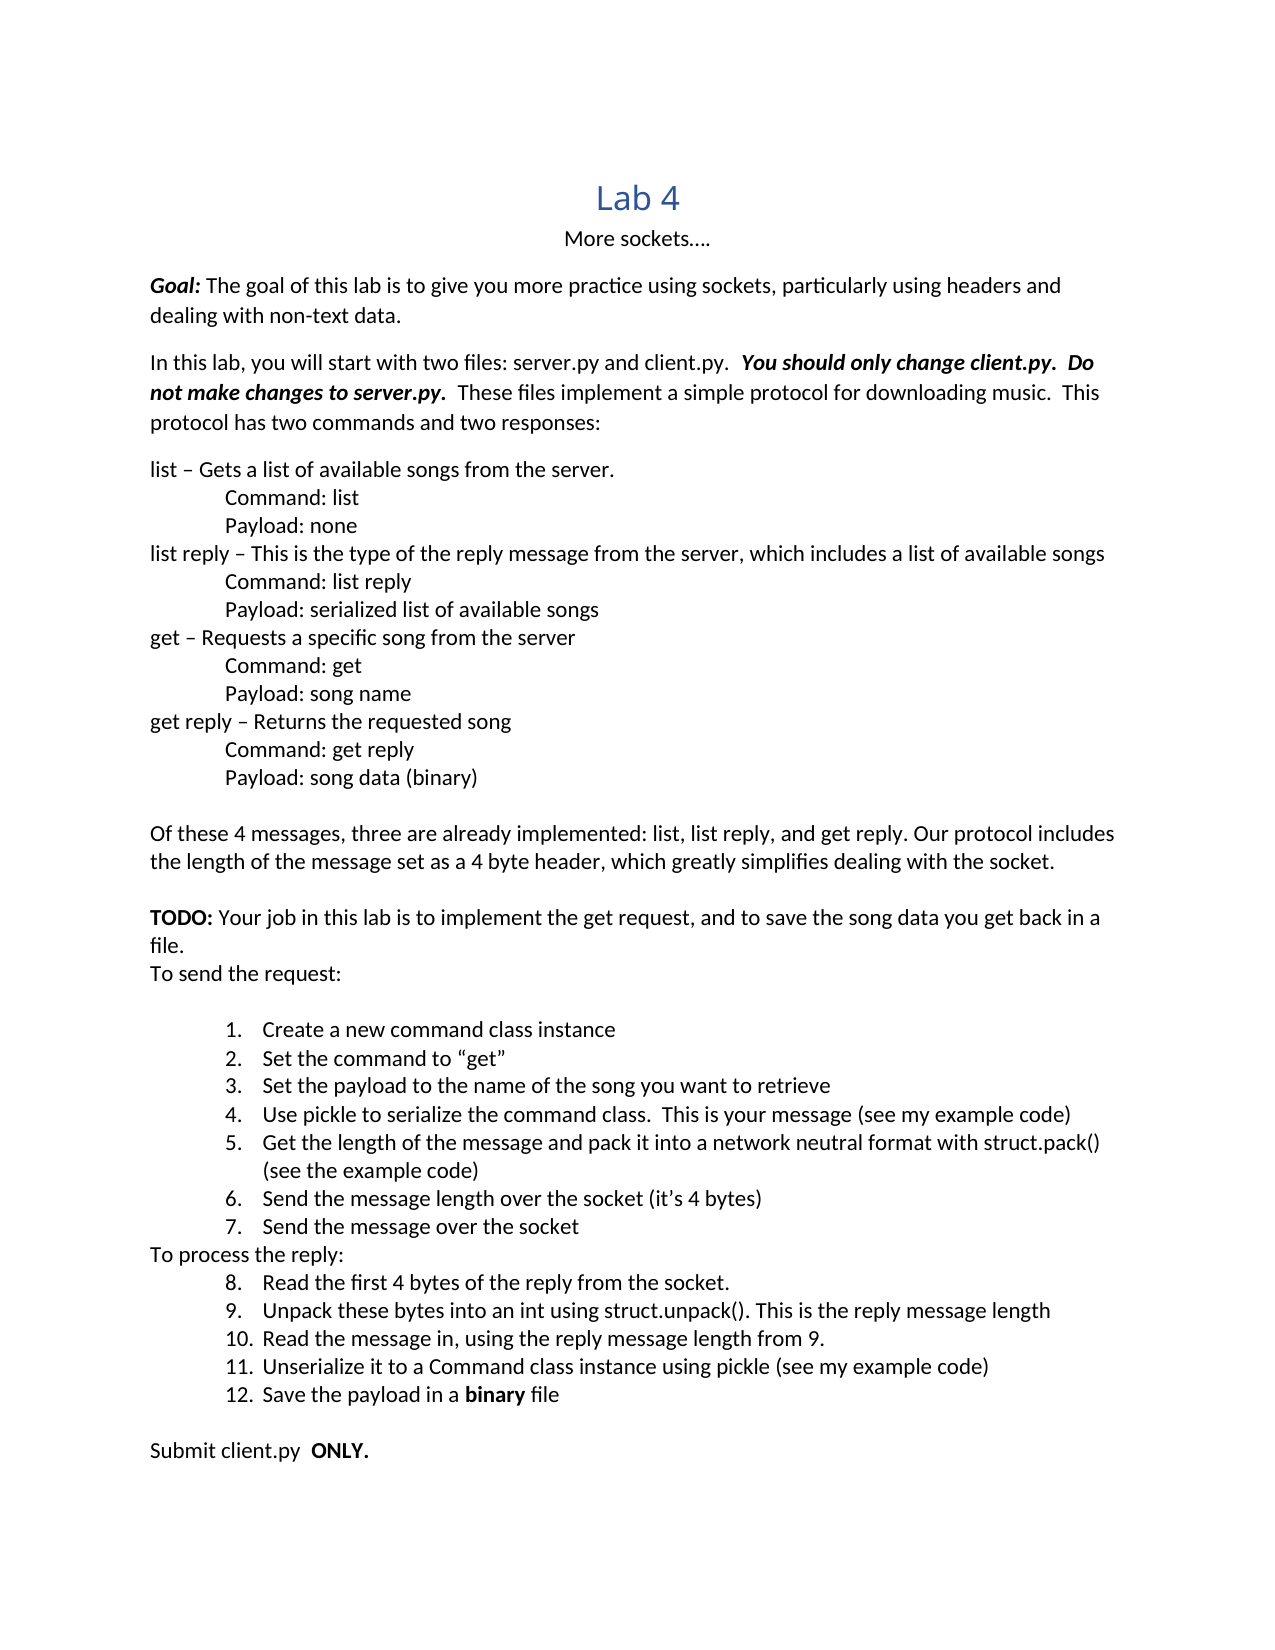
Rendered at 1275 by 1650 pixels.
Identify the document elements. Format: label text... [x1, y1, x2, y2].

text list – Gets a list of available songs from the server. [150, 455, 1125, 483]
list Create a new command class instance [225, 1016, 1125, 1044]
text Goal: The goal of this lab is to give you more practice using sockets, particularly using headers and dealing with non-text data. [150, 271, 1125, 329]
text Command: get reply [150, 735, 1125, 763]
text Payload: song name [150, 679, 1125, 707]
list Send the message over the socket [225, 1212, 1125, 1240]
text Command: get [150, 651, 1125, 679]
list Send the message length over the socket (it’s 4 bytes) [225, 1184, 1125, 1212]
list Read the message in, using the reply message length from 9. [225, 1324, 1125, 1352]
list Read the first 4 bytes of the reply from the socket. [225, 1268, 1125, 1296]
text Submit client.py ONLY. [150, 1436, 1125, 1464]
text Command: list reply [150, 567, 1125, 595]
list Get the length of the message and pack it into a network neutral format with struct.pack() (see the example code) [225, 1128, 1125, 1184]
text To process the reply: [150, 1240, 1125, 1268]
subtitle Lab 4 [150, 175, 1125, 220]
list Unpack these bytes into an int using struct.unpack(). This is the reply message length [225, 1296, 1125, 1324]
list Save the payload in a binary file [225, 1380, 1125, 1408]
text More sockets…. [150, 224, 1125, 252]
list Set the command to “get” [225, 1044, 1125, 1072]
text To send the request: [150, 959, 1125, 988]
text list reply – This is the type of the reply message from the server, which includes a list of available songs [150, 539, 1125, 567]
text get – Requests a specific song from the server [150, 623, 1125, 651]
text In this lab, you will start with two files: server.py and client.py. You should only change client.py. Do not make changes to server.py. These files implement a simple protocol for downloading music. This protocol has two commands and two responses: [150, 348, 1125, 436]
text get reply – Returns the requested song [150, 707, 1125, 735]
text Payload: none [150, 511, 1125, 539]
text Of these 4 messages, three are already implemented: list, list reply, and get reply. Our protocol includes the length of the message set as a 4 byte header, which greatly simplifies dealing with the socket. [150, 819, 1125, 876]
text TODO: Your job in this lab is to implement the get request, and to save the song data you get back in a file. [150, 903, 1125, 959]
list Use pickle to serialize the command class. This is your message (see my example code) [225, 1100, 1125, 1128]
list Set the payload to the name of the song you want to retrieve [225, 1072, 1125, 1100]
text Payload: serialized list of available songs [150, 595, 1125, 623]
text Payload: song data (binary) [150, 763, 1125, 791]
list Unserialize it to a Command class instance using pickle (see my example code) [225, 1352, 1125, 1380]
text Command: list [150, 483, 1125, 511]
